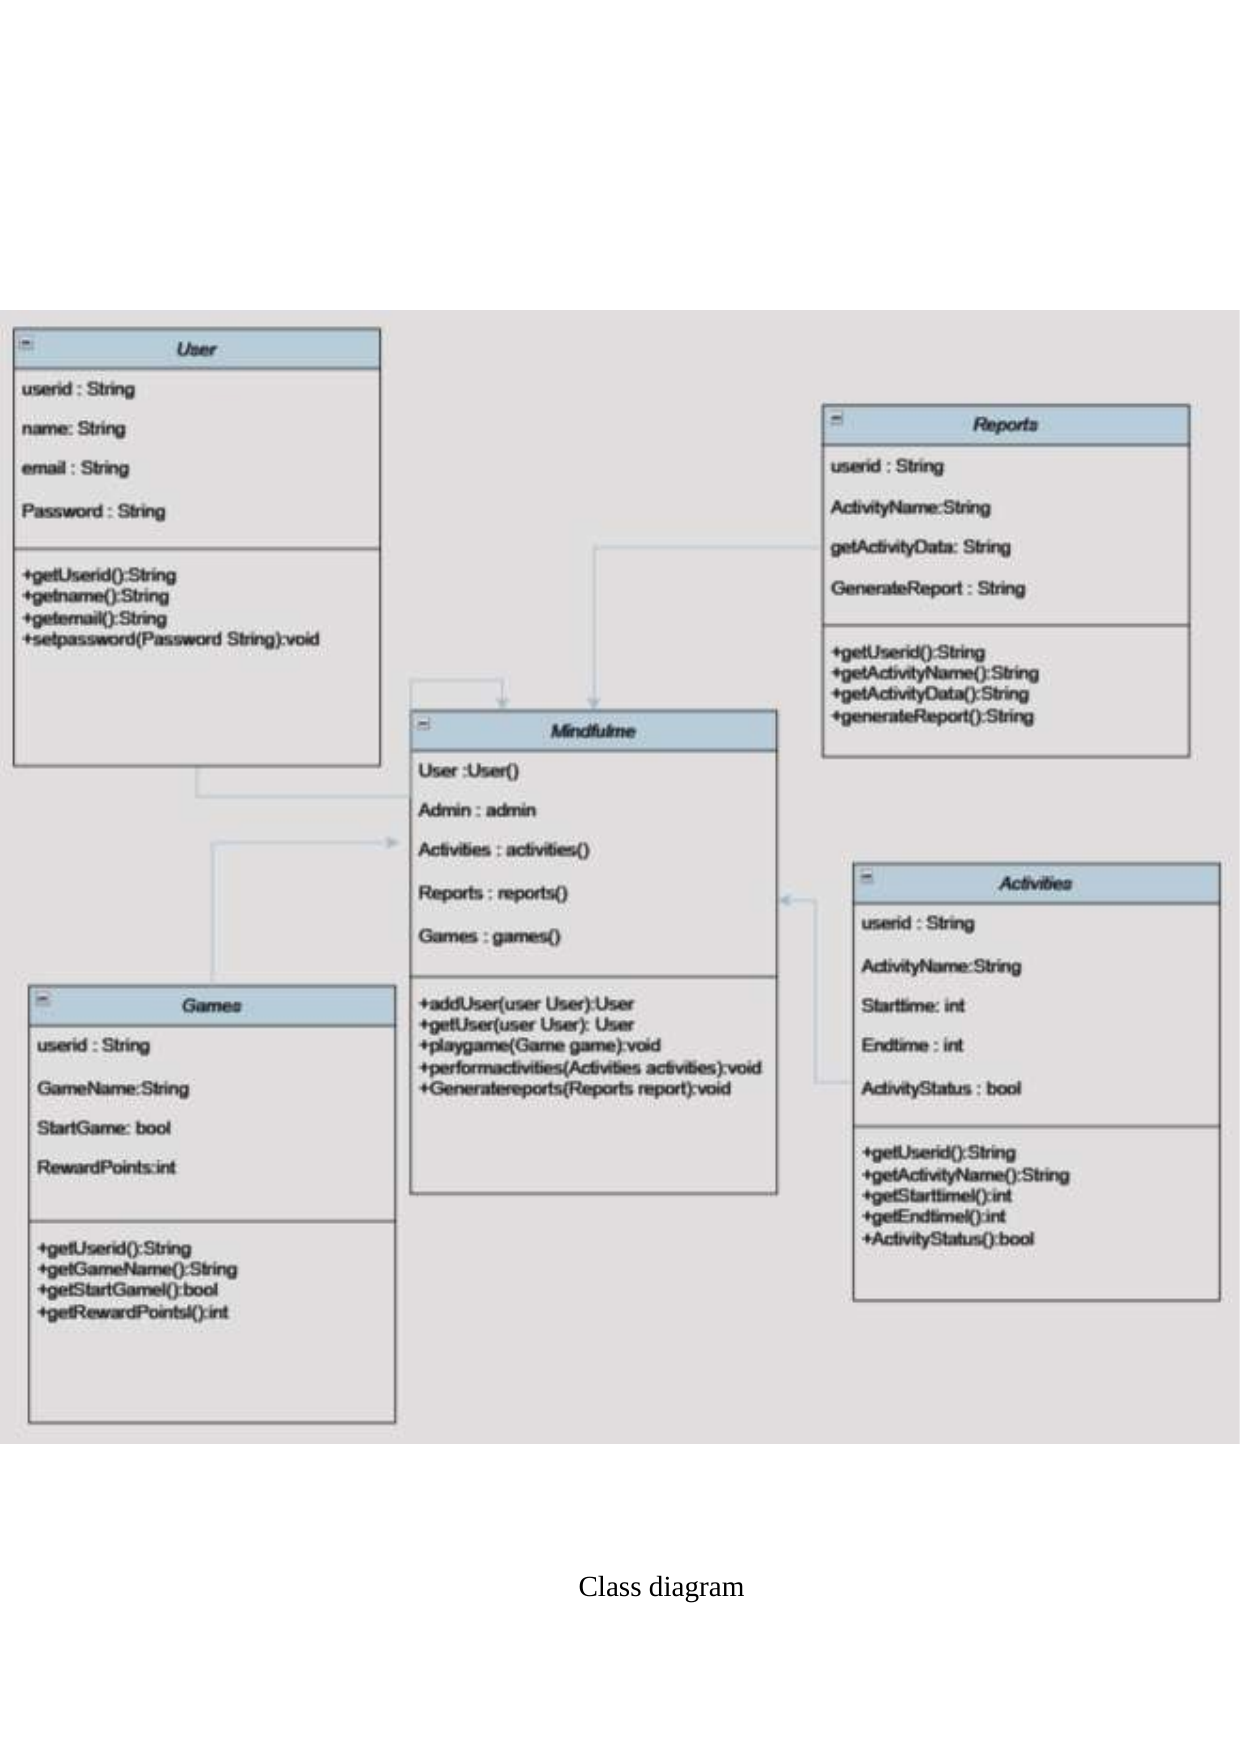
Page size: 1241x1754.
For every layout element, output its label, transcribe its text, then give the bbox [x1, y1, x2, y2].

picture [0, 310, 1240, 1444]
text Class diagram [0, 1569, 1240, 1602]
